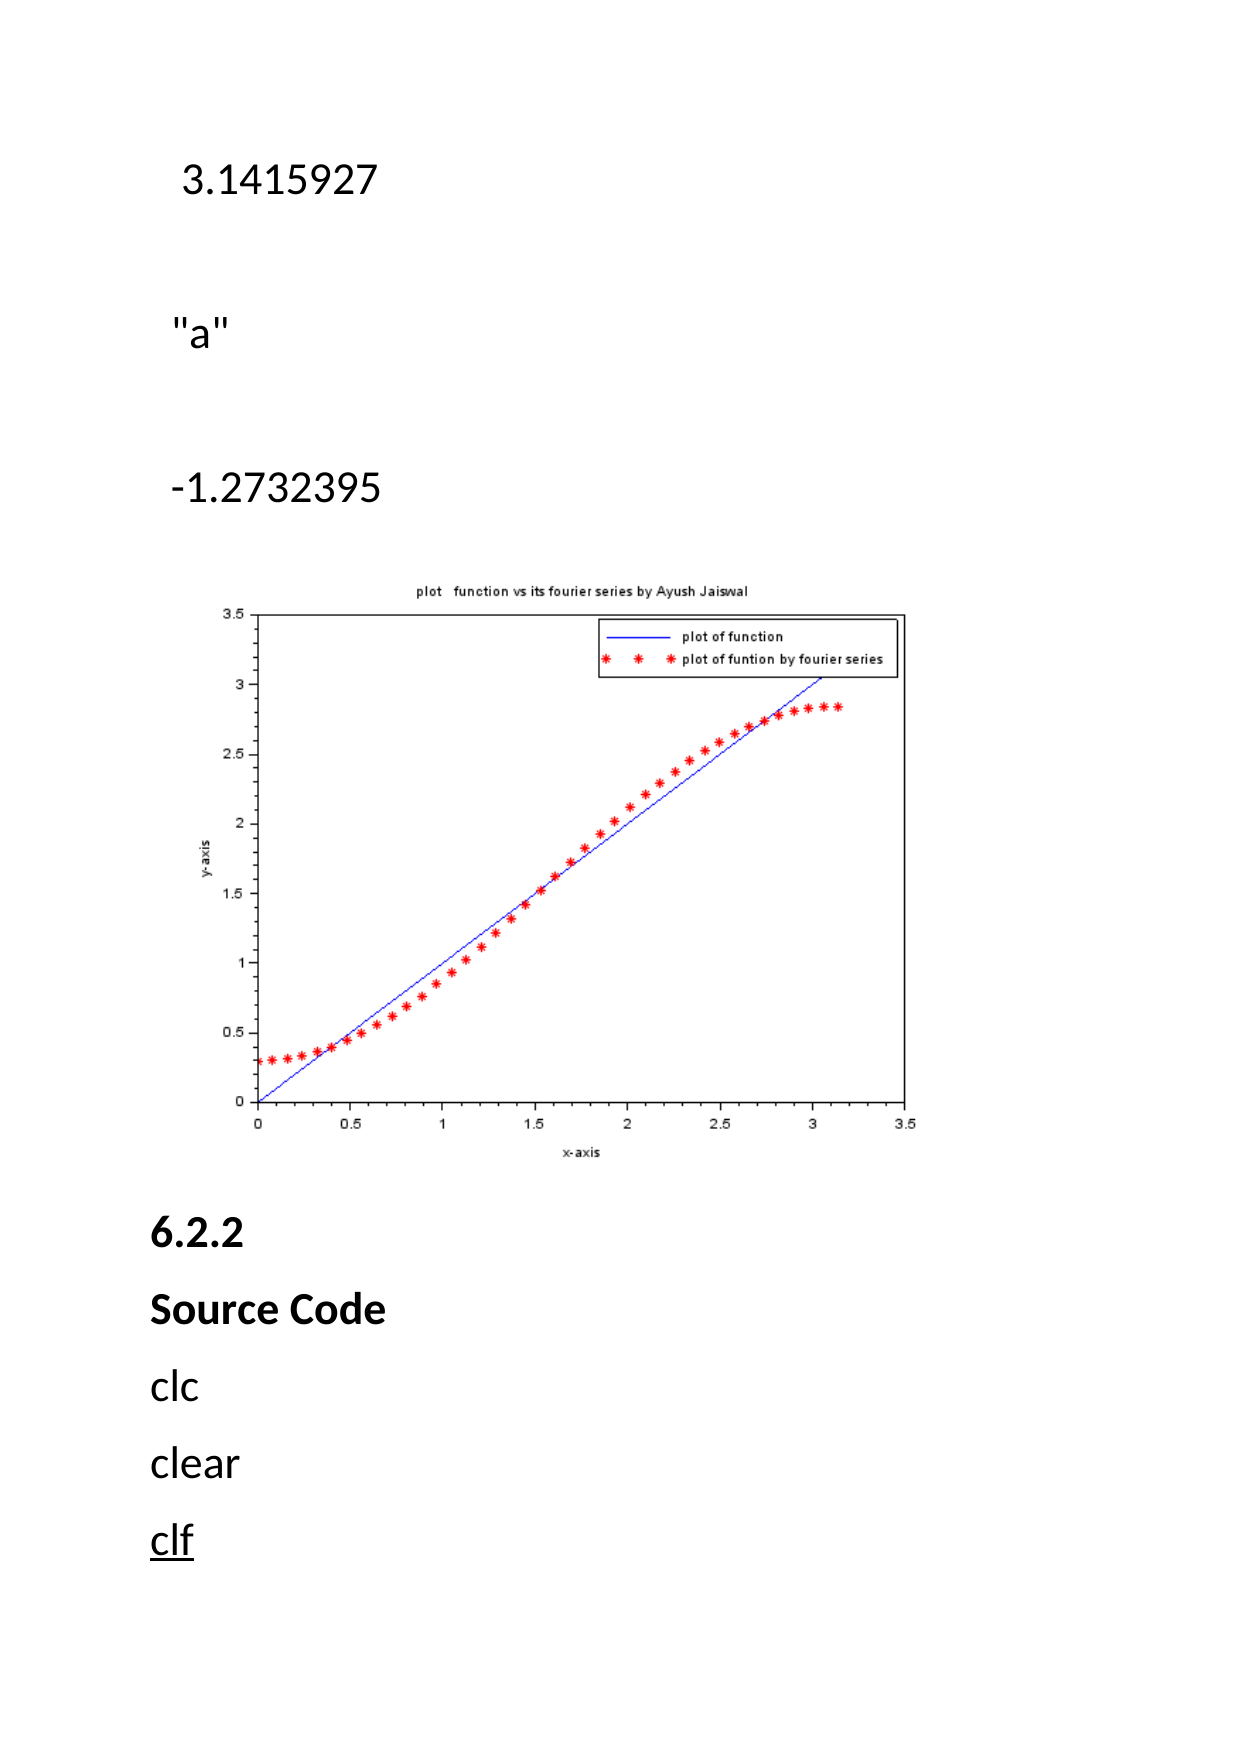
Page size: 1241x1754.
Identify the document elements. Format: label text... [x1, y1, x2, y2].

text 6.2.2 [150, 1203, 1090, 1259]
text clc [150, 1357, 1090, 1413]
picture [150, 534, 1013, 1184]
text 3.1415927 [150, 150, 1090, 206]
text "a" [150, 304, 1090, 360]
text clear [150, 1434, 1090, 1490]
text -1.2732395 [150, 458, 1090, 514]
text clf [150, 1511, 1090, 1567]
text Source Code [150, 1280, 1090, 1336]
